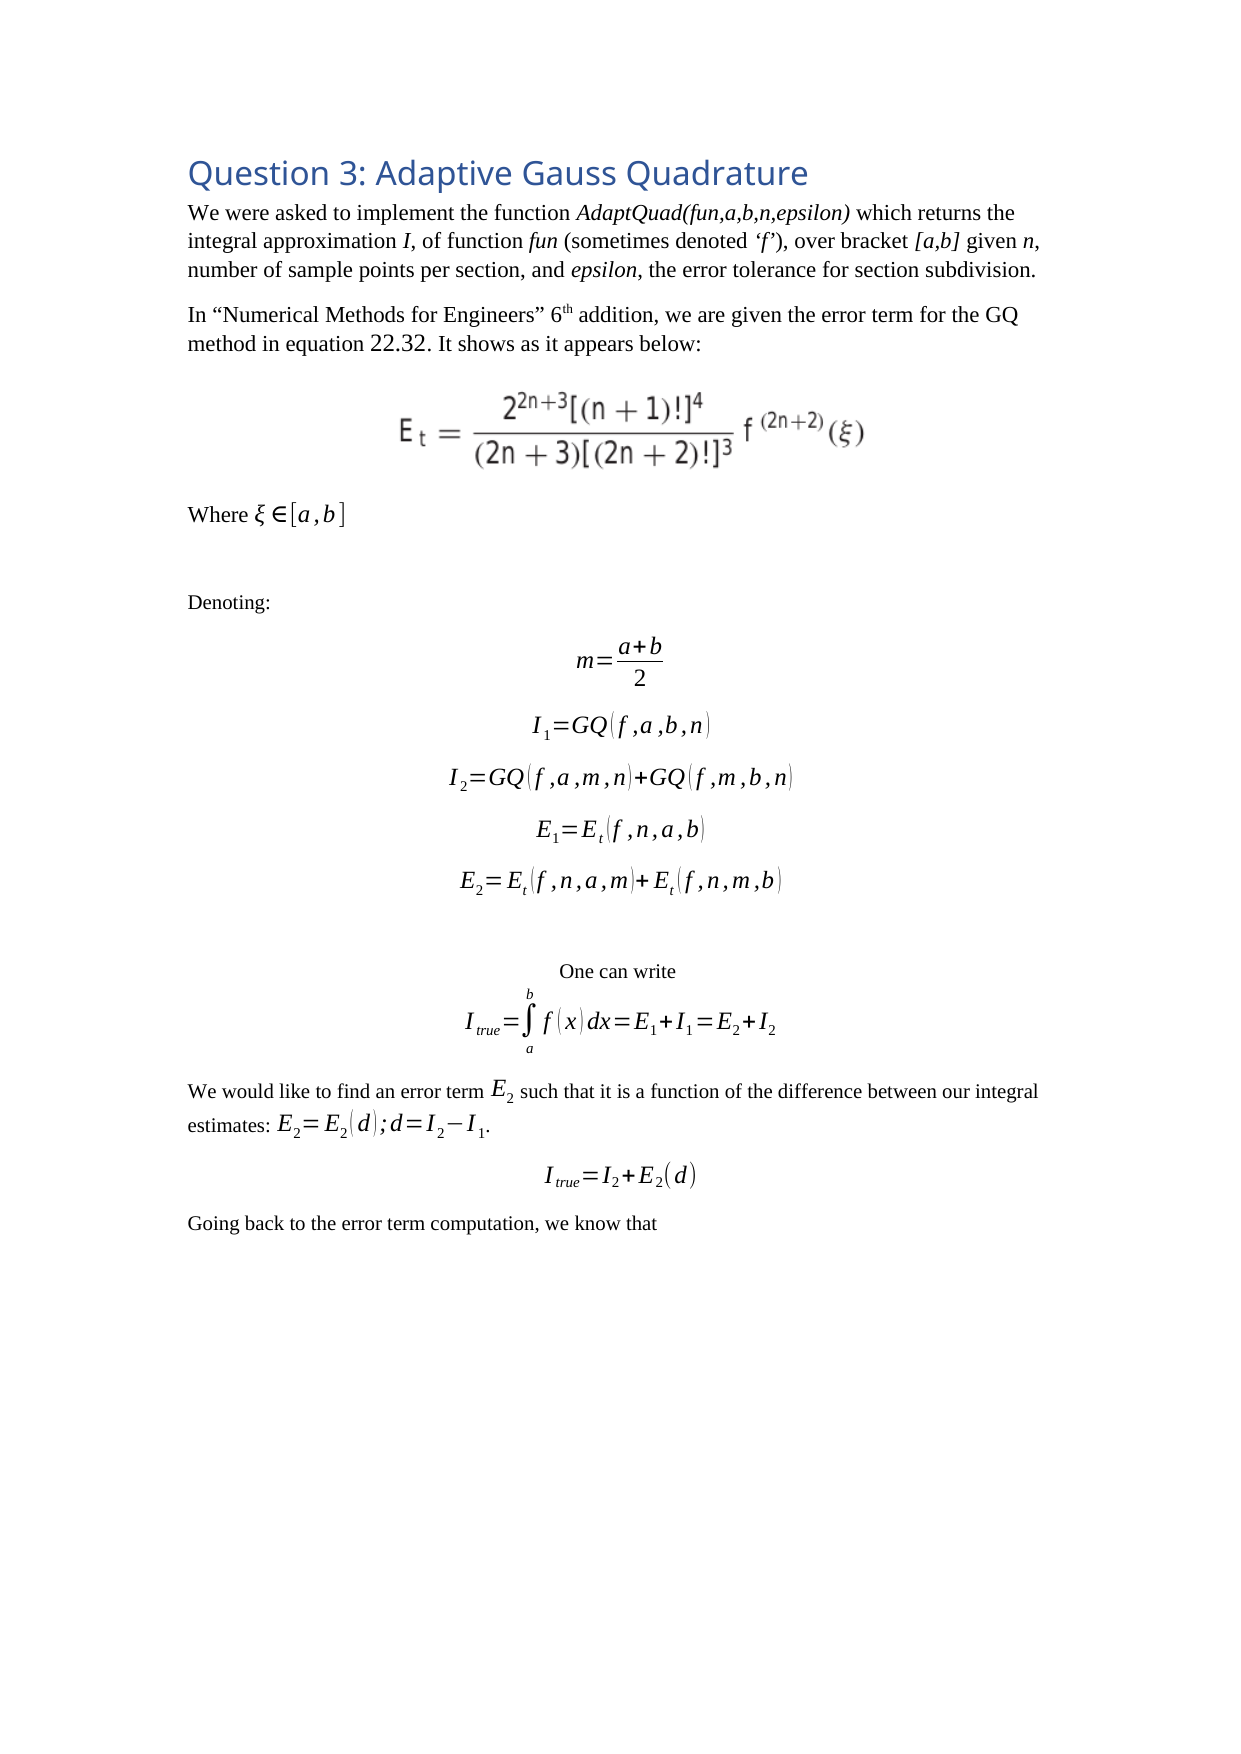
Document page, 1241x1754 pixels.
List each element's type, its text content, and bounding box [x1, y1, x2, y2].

text One can write [187, 959, 1053, 1056]
text In “Numerical Methods for Engineers” 6th addition, we are given the error term for the GQ method in equation . It shows as it appears below: [187, 301, 1053, 357]
text We were asked to implement the function AdaptQuad(fun,a,b,n,epsilon) which returns the integral approximation I, of function fun (sometimes denoted ‘f’), over bracket [a,b] given n, number of sample points per section, and epsilon, the error tolerance for section subdivision. [187, 199, 1053, 282]
text Denoting: [187, 590, 1053, 614]
text Going back to the error term computation, we know that [187, 1210, 1053, 1234]
text Where [187, 501, 1053, 529]
picture [356, 375, 884, 482]
subtitle Question 3: Adaptive Gauss Quadrature [187, 150, 1053, 195]
text We would like to find an error term such that it is a function of the difference between our integral estimates: . [187, 1075, 1053, 1141]
